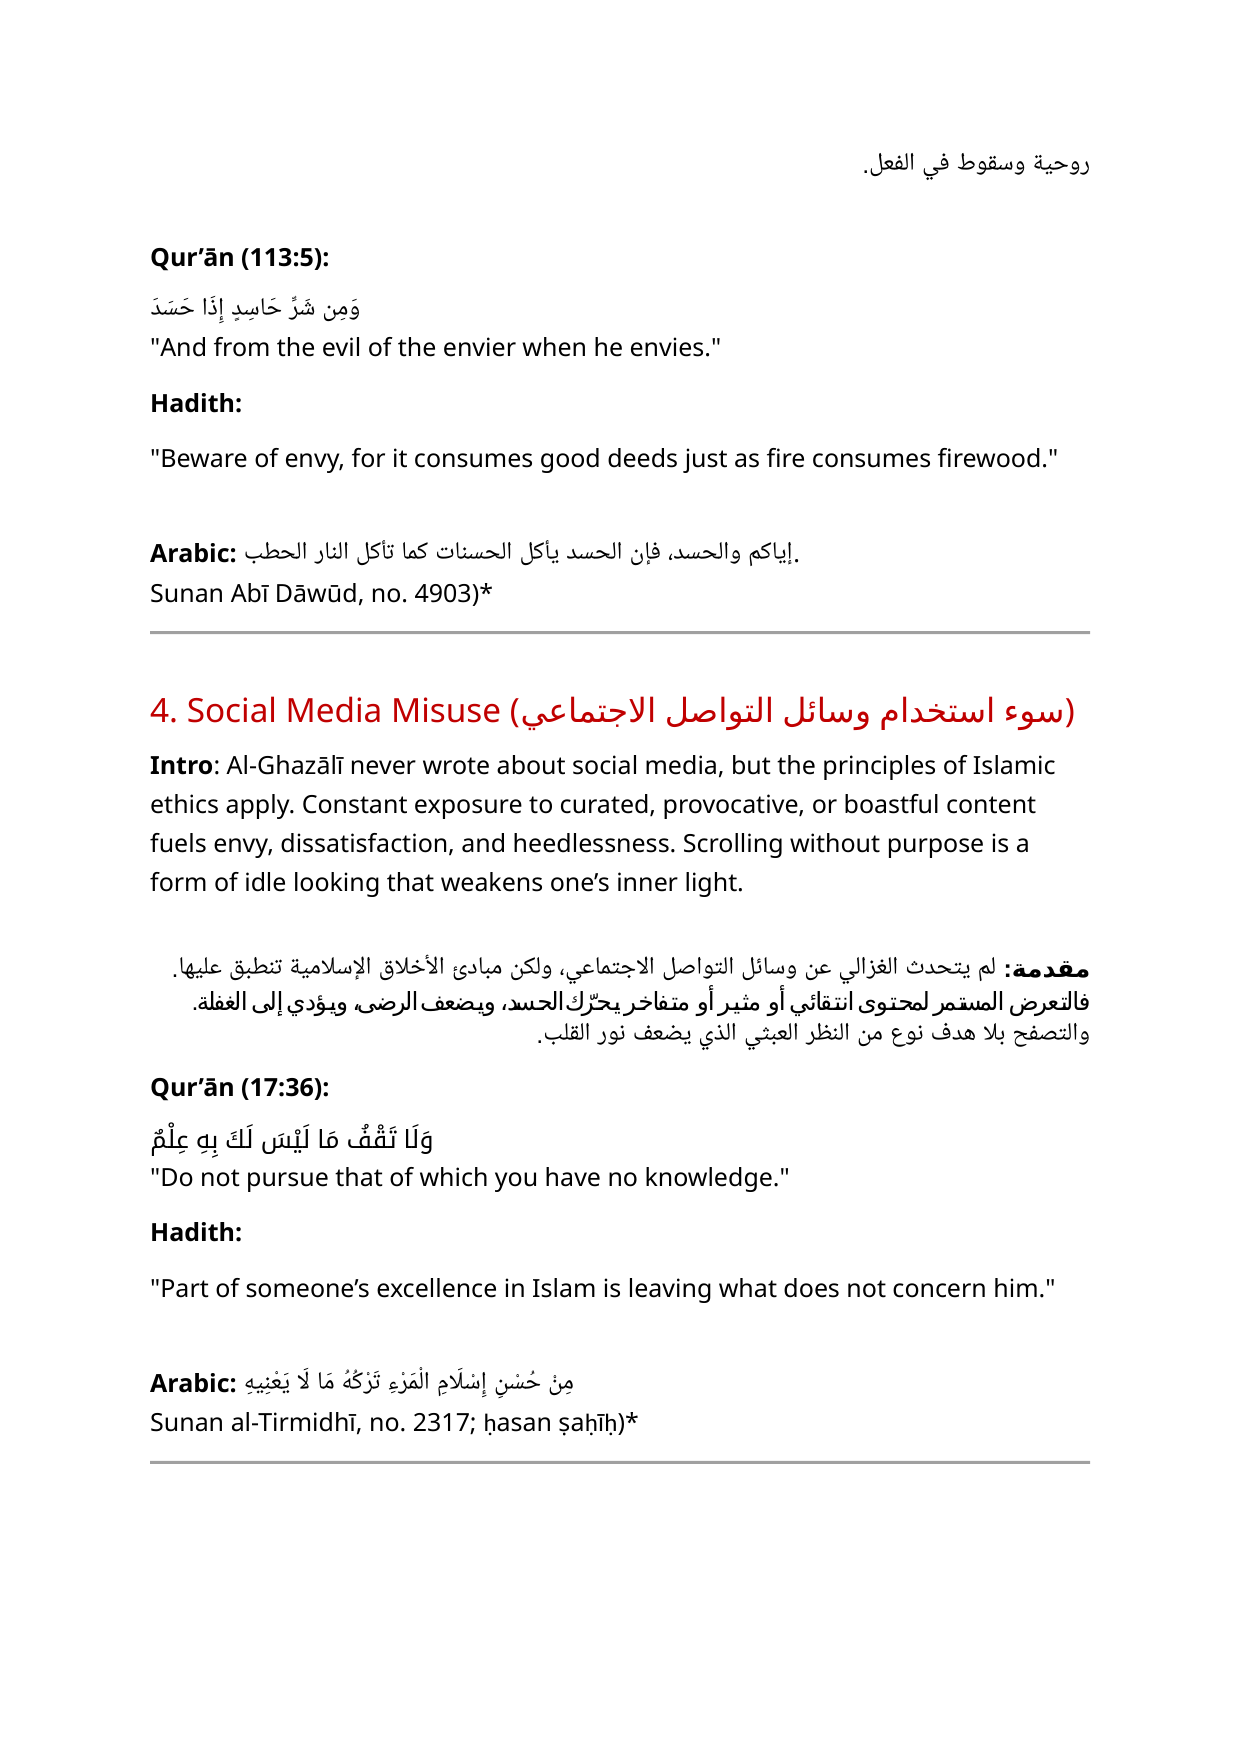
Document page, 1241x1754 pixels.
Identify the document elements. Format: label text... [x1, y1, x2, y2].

text Qur’ān (113:5): [150, 240, 1090, 274]
text Arabic: إياكم والحسد، فإن الحسد يأكل الحسنات كما تأكل النار الحطب. Sunan Abī Dāwūd, no. 4903)* [150, 497, 1090, 609]
text "Part of someone’s excellence in Islam is leaving what does not concern him." [150, 1271, 1090, 1305]
subtitle 4. Social Media Misuse (سوء استخدام وسائل التواصل الاجتماعي) [150, 687, 1090, 732]
text Qur’ān (17:36): [150, 1069, 1090, 1103]
text وَمِن شَرِّ حَاسِدٍ إِذَا حَسَدَ "And from the evil of the envier when he envies." [150, 296, 1090, 363]
text Arabic: مِنْ حُسْنِ إِسْلَامِ الْمَرْءِ تَرْكُهُ مَا لَا يَعْنِيهِ Sunan al-Tirmidhī, no. 2317; ḥasan ṣaḥīḥ)* [150, 1327, 1090, 1439]
text وَلَا تَقْفُ مَا لَيْسَ لَكَ بِهِ عِلْمٌ "Do not pursue that of which you have no knowledge." [150, 1125, 1090, 1193]
text "Beware of envy, for it consumes good deeds just as fire consumes firewood." [150, 441, 1090, 475]
text مقدمة: لم يتحدث الغزالي عن وسائل التواصل الاجتماعي، ولكن مبادئ الأخلاق الإسلامية تنطبق عليها. فالتعرض المستمر لمحتوى انتقائي أو مثير أو متفاخر يحرّك الحسد، ويضعف الرضى، ويؤدي إلى الغفلة. والتصفح بلا هدف نوع من النظر العبثي الذي يضعف نور القلب. [150, 921, 1090, 1048]
text Intro: Al-Ghazālī never wrote about social media, but the principles of Islamic ethics apply. Constant exposure to curated, provocative, or boastful content fuels envy, dissatisfaction, and heedlessness. Scrolling without purpose is a form of idle looking that weakens one’s inner light. [150, 747, 1090, 899]
text Hadith: [150, 385, 1090, 419]
text Hadith: [150, 1215, 1090, 1249]
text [150, 150, 1090, 218]
